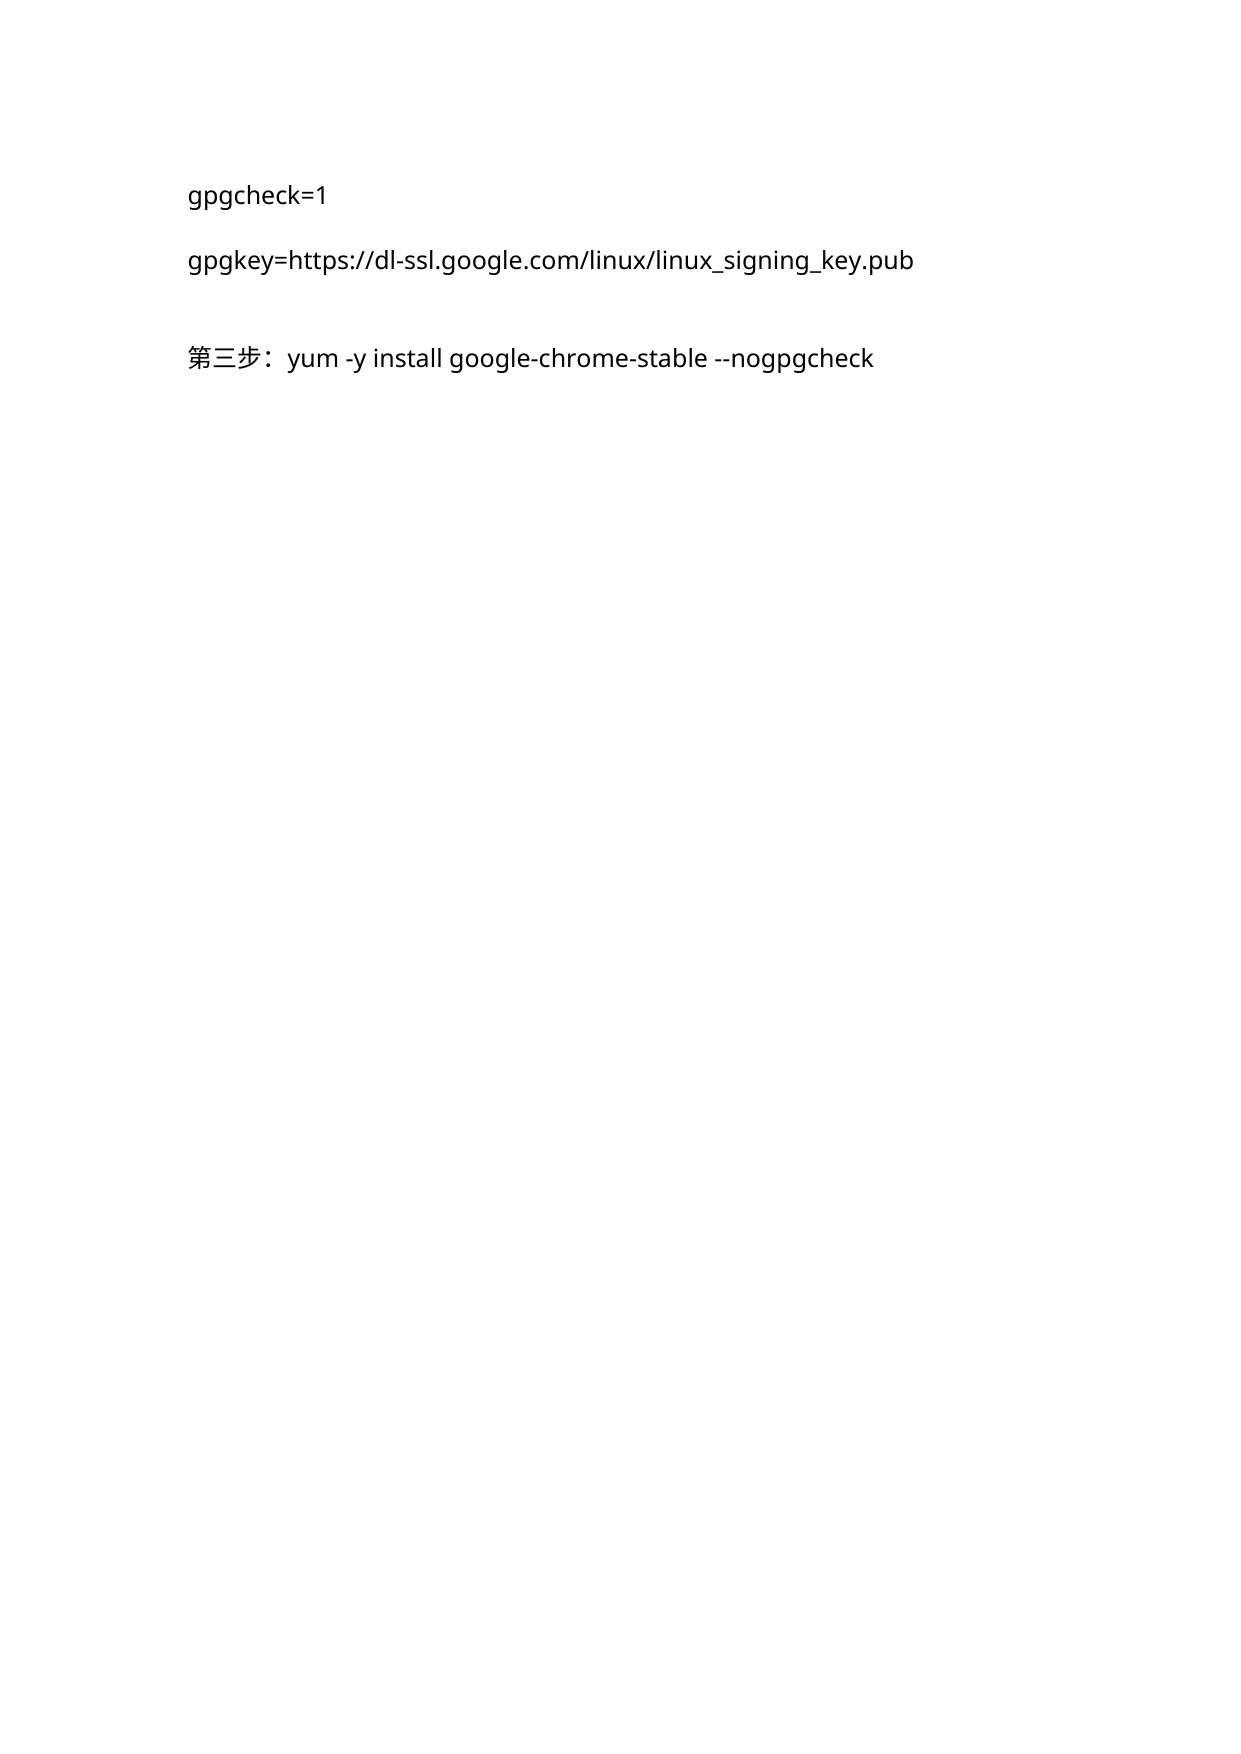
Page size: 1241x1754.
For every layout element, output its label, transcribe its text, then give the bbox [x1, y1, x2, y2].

text gpgkey=https://dl-ssl.google.com/linux/linux_signing_key.pub [187, 227, 1053, 292]
text 第三步：yum -y install google-chrome-stable --nogpgcheck [187, 324, 1053, 389]
text gpgcheck=1 [187, 162, 1053, 227]
